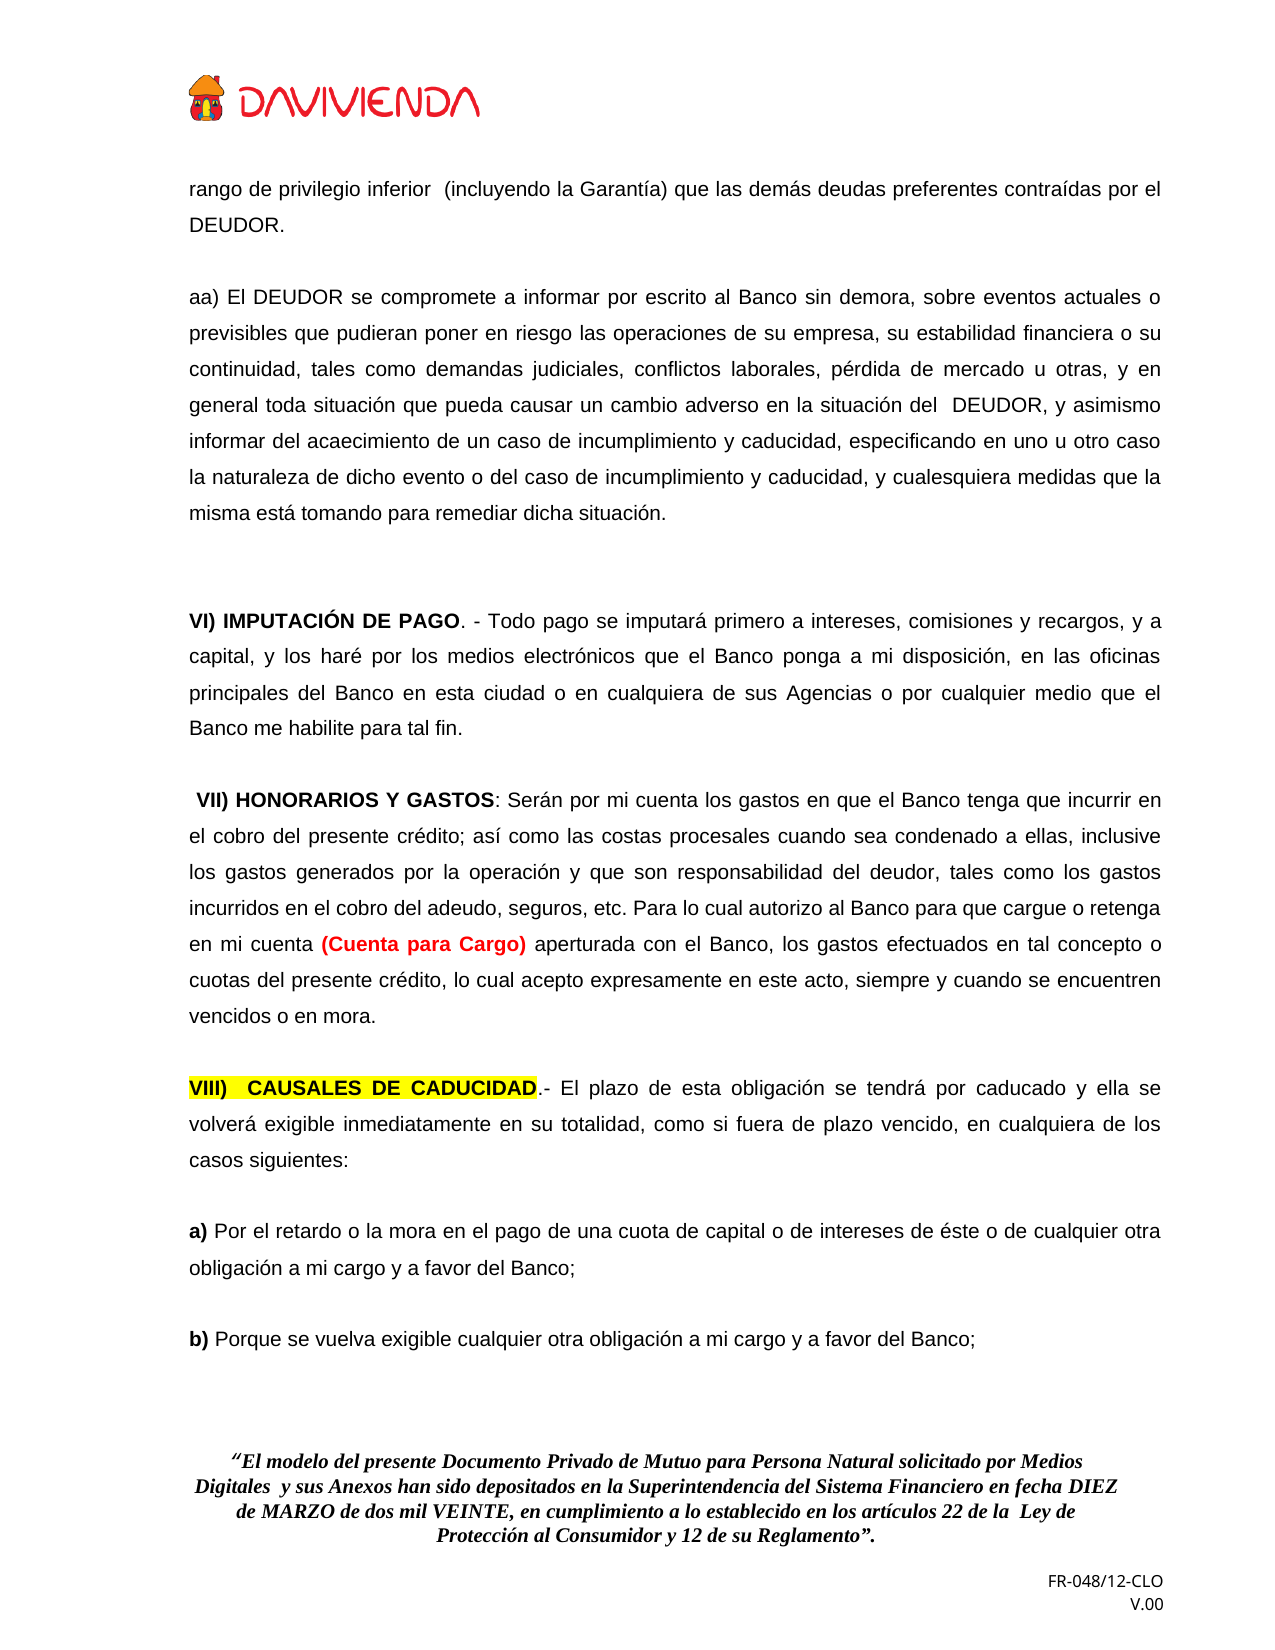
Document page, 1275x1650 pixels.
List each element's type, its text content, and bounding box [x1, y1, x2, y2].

text VII) HONORARIOS Y GASTOS: Serán por mi cuenta los gastos en que el Banco tenga que incurrir en el cobro del presente crédito; así como las costas procesales cuando sea condenado a ellas, inclusive los gastos generados por la operación y que son responsabilidad del deudor, tales como los gastos incurridos en el cobro del adeudo, seguros, etc. Para lo cual autorizo al Banco para que cargue o retenga en mi cuenta (Cuenta para Cargo) aperturada con el Banco, los gastos efectuados en tal concepto o cuotas del presente crédito, lo cual acepto expresamente en este acto, siempre y cuando se encuentren vencidos o en mora. [189, 788, 1163, 1028]
text VIII) CAUSALES DE CADUCIDAD.- El plazo de esta obligación se tendrá por caducado y ella se volverá exigible inmediatamente en su totalidad, como si fuera de plazo vencido, en cualquiera de los casos siguientes: [189, 1076, 1163, 1171]
text aa) El DEUDOR se compromete a informar por escrito al Banco sin demora, sobre eventos actuales o previsibles que pudieran poner en riesgo las operaciones de su empresa, su estabilidad financiera o su continuidad, tales como demandas judiciales, conflictos laborales, pérdida de mercado u otras, y en general toda situación que pueda causar un cambio adverso en la situación del DEUDOR, y asimismo informar del acaecimiento de un caso de incumplimiento y caducidad, especificando en uno u otro caso la naturaleza de dicho evento o del caso de incumplimiento y caducidad, y cualesquiera medidas que la misma está tomando para remediar dicha situación. [189, 285, 1163, 524]
text b) Porque se vuelva exigible cualquier otra obligación a mi cargo y a favor del Banco; [189, 1327, 1163, 1351]
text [189, 177, 1163, 237]
text a) Por el retardo o la mora en el pago de una cuota de capital o de intereses de éste o de cualquier otra obligación a mi cargo y a favor del Banco; [189, 1219, 1163, 1279]
text VI) IMPUTACIÓN DE PAGO. - Todo pago se imputará primero a intereses, comisiones y recargos, y a capital, y los haré por los medios electrónicos que el Banco ponga a mi disposición, en las oficinas principales del Banco en esta ciudad o en cualquiera de sus Agencias o por cualquier medio que el Banco me habilite para tal fin. [189, 608, 1163, 740]
picture [188, 75, 480, 121]
